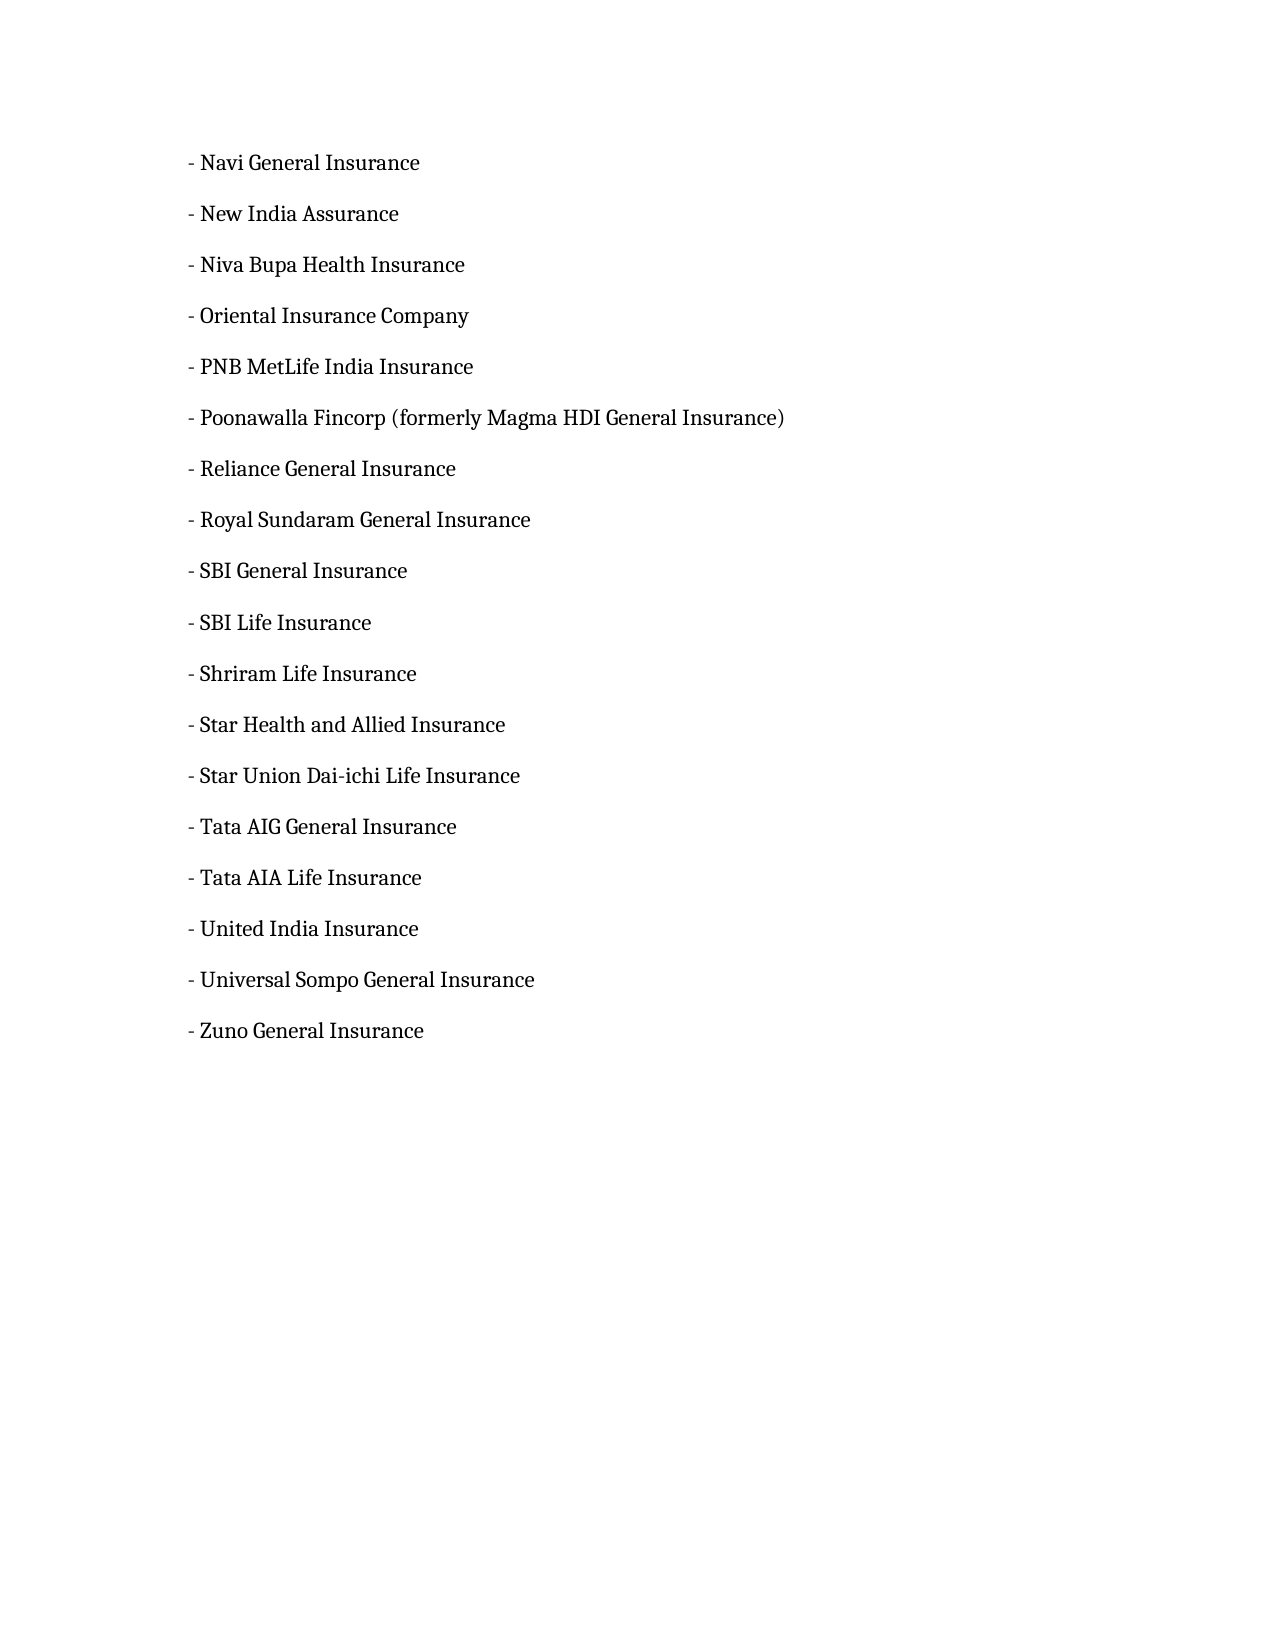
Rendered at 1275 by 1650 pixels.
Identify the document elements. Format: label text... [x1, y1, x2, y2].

text - Oriental Insurance Company [187, 303, 1087, 329]
text - SBI Life Insurance [187, 609, 1087, 636]
text - Tata AIA Life Insurance [187, 864, 1087, 891]
text - Zuno General Insurance [187, 1018, 1087, 1044]
text - Royal Sundaram General Insurance [187, 507, 1087, 534]
text - PNB MetLife India Insurance [187, 354, 1087, 381]
text - SBI General Insurance [187, 558, 1087, 585]
text - Tata AIG General Insurance [187, 813, 1087, 840]
text - United India Insurance [187, 916, 1087, 942]
text - Star Health and Allied Insurance [187, 711, 1087, 738]
text - New India Assurance [187, 201, 1087, 227]
text - Shriram Life Insurance [187, 660, 1087, 687]
text - Navi General Insurance [187, 150, 1087, 176]
text - Star Union Dai-ichi Life Insurance [187, 762, 1087, 789]
text - Niva Bupa Health Insurance [187, 252, 1087, 278]
text - Universal Sompo General Insurance [187, 967, 1087, 993]
text - Poonawalla Fincorp (formerly Magma HDI General Insurance) [187, 405, 1087, 432]
text - Reliance General Insurance [187, 456, 1087, 483]
